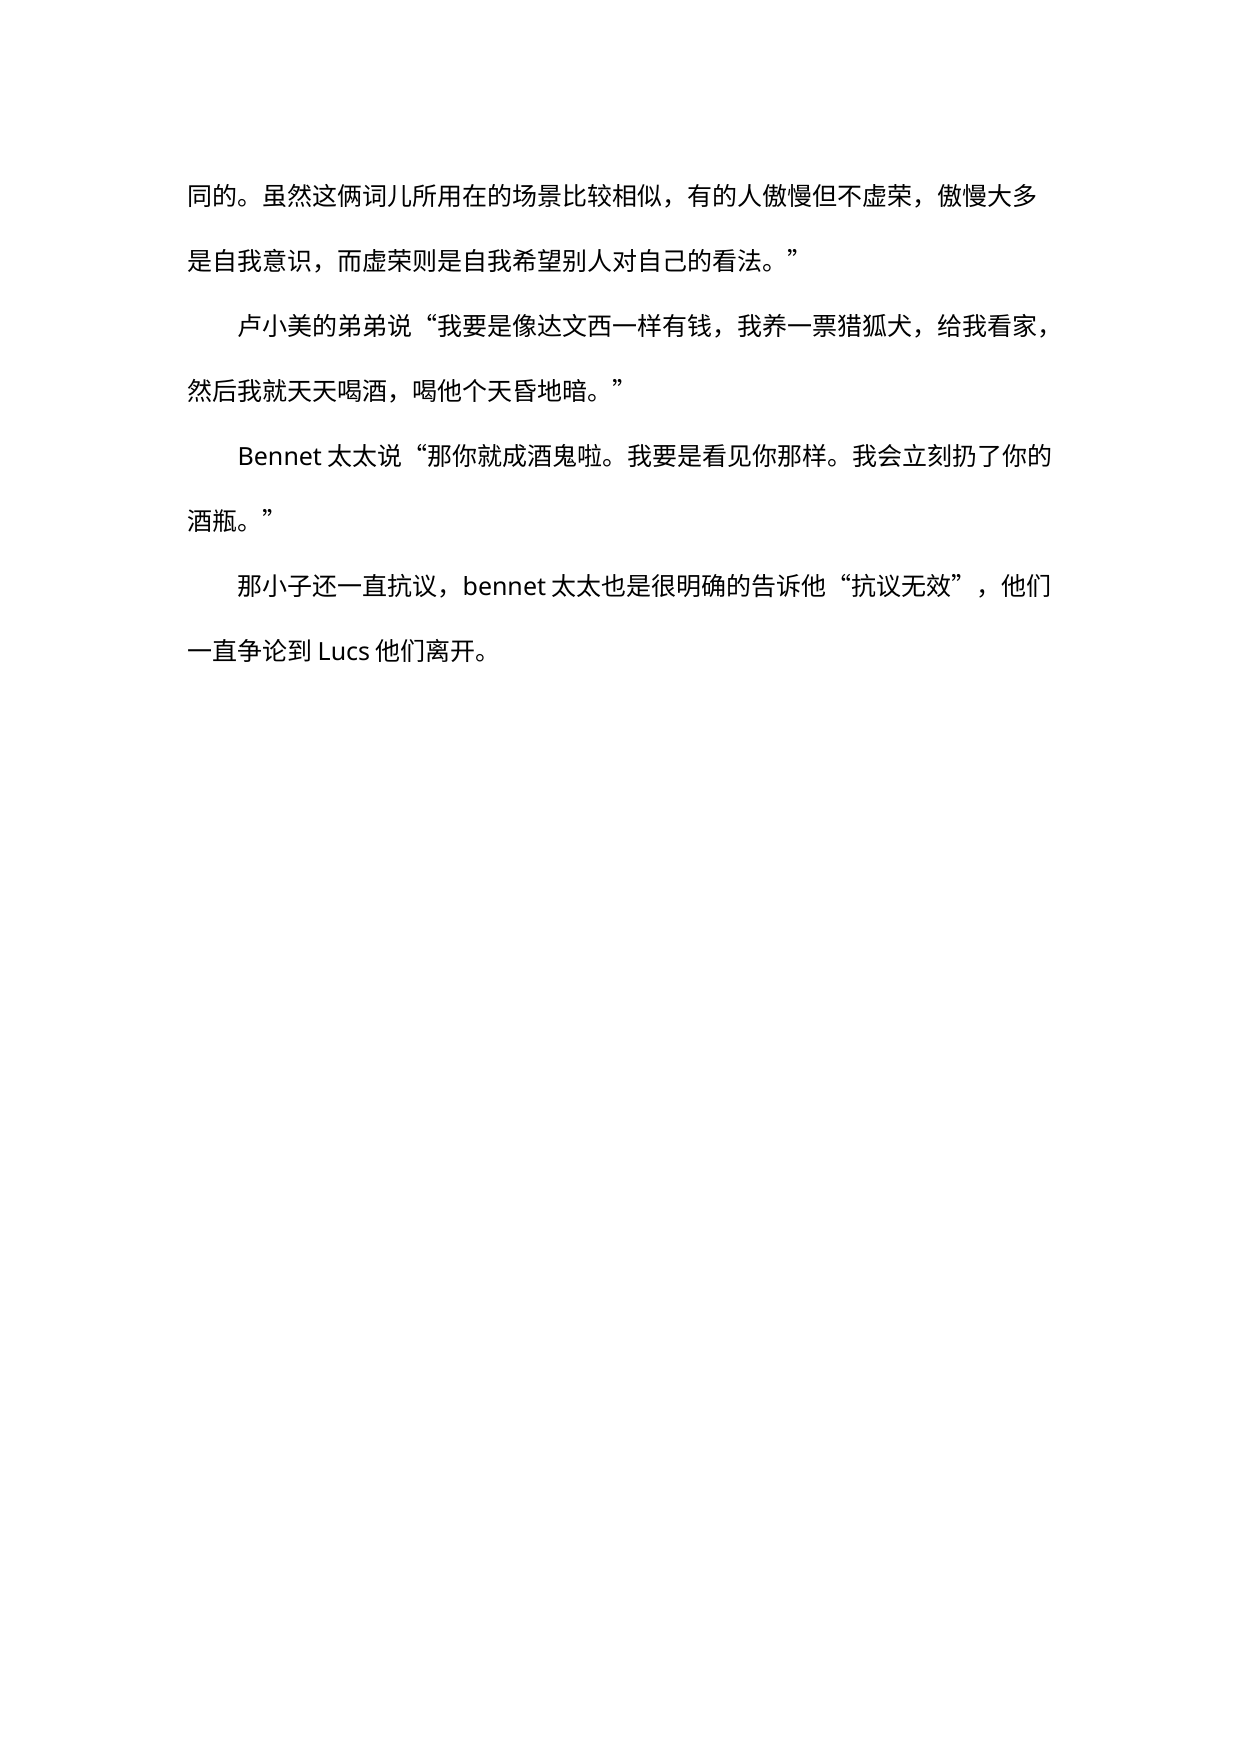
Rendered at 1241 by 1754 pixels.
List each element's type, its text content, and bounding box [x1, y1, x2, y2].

text 卢小美的弟弟说“我要是像达文西一样有钱，我养一票猎狐犬，给我看家，然后我就天天喝酒，喝他个天昏地暗。” [187, 292, 1053, 422]
text Bennet太太说“那你就成酒鬼啦。我要是看见你那样。我会立刻扔了你的酒瓶。” [187, 422, 1053, 552]
text 那小子还一直抗议，bennet太太也是很明确的告诉他“抗议无效”，他们一直争论到Lucs他们离开。 [187, 552, 1053, 682]
